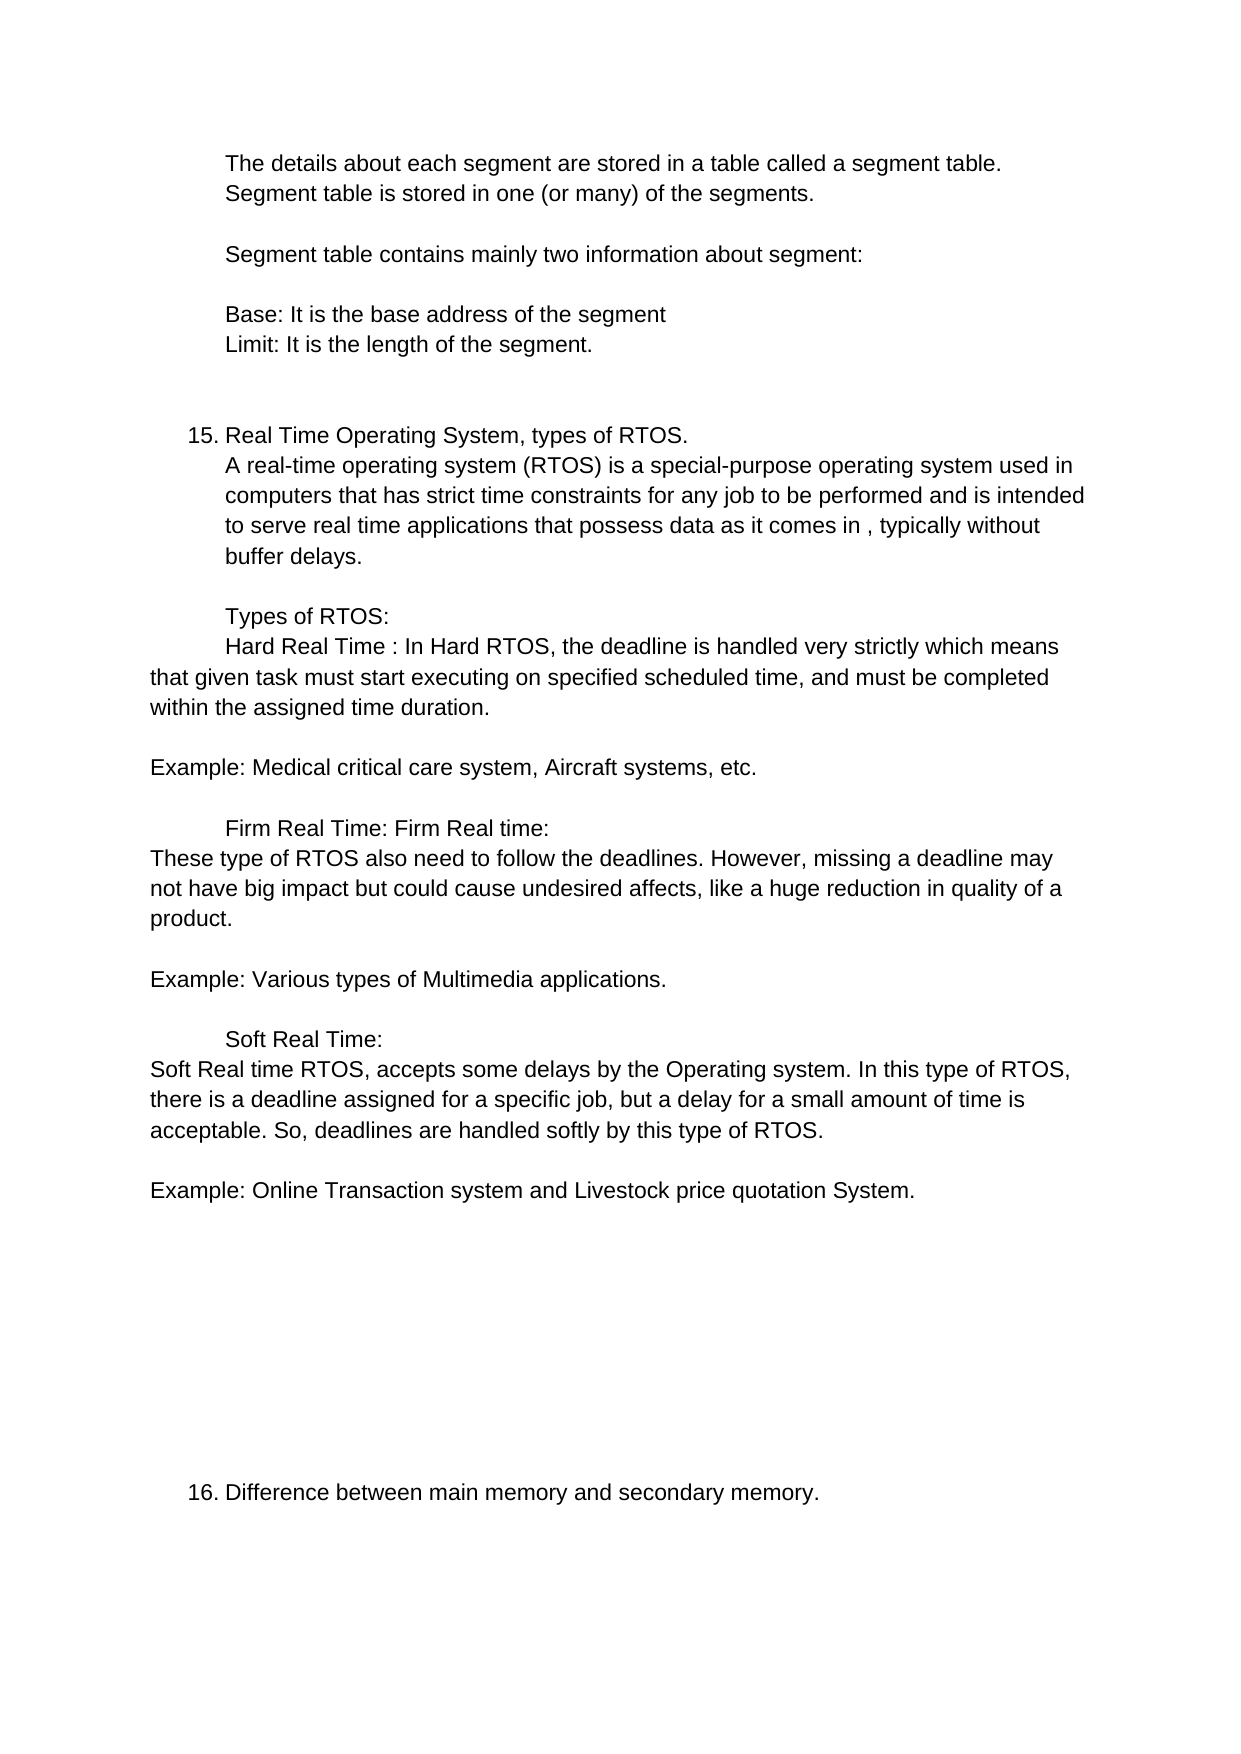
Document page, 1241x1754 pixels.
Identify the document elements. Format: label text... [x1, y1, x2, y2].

text Soft Real Time: [150, 1026, 1090, 1052]
text A real-time operating system (RTOS) is a special-purpose operating system used in computers that has strict time constraints for any job to be performed and is intended to serve real time applications that possess data as it comes in , typically without buffer delays. [225, 452, 1090, 569]
text The details about each segment are stored in a table called a segment table. Segment table is stored in one (or many) of the segments. [225, 150, 1090, 207]
text Segment table contains mainly two information about segment: [225, 241, 1090, 267]
text Types of RTOS: [150, 603, 1090, 629]
text Base: It is the base address of the segment [225, 301, 1090, 327]
text Limit: It is the length of the segment. [225, 331, 1090, 358]
text Example: Medical critical care system, Aircraft systems, etc. [150, 754, 1090, 781]
text These type of RTOS also need to follow the deadlines. However, missing a deadline may not have big impact but could cause undesired affects, like a huge reduction in quality of a product. [150, 845, 1090, 932]
list Real Time Operating System, types of RTOS. [187, 422, 1090, 448]
text Firm Real Time: Firm Real time: [150, 814, 1090, 841]
list Difference between main memory and secondary memory. [187, 1479, 1090, 1506]
text Soft Real time RTOS, accepts some delays by the Operating system. In this type of RTOS, there is a deadline assigned for a specific job, but a delay for a small amount of time is acceptable. So, deadlines are handled softly by this type of RTOS. [150, 1056, 1090, 1143]
text Example: Various types of Multimedia applications. [150, 966, 1090, 992]
text Hard Real Time : In Hard RTOS, the deadline is handled very strictly which means that given task must start executing on specified scheduled time, and must be completed within the assigned time duration. [150, 633, 1090, 720]
text Example: Online Transaction system and Livestock price quotation System. [150, 1177, 1090, 1203]
